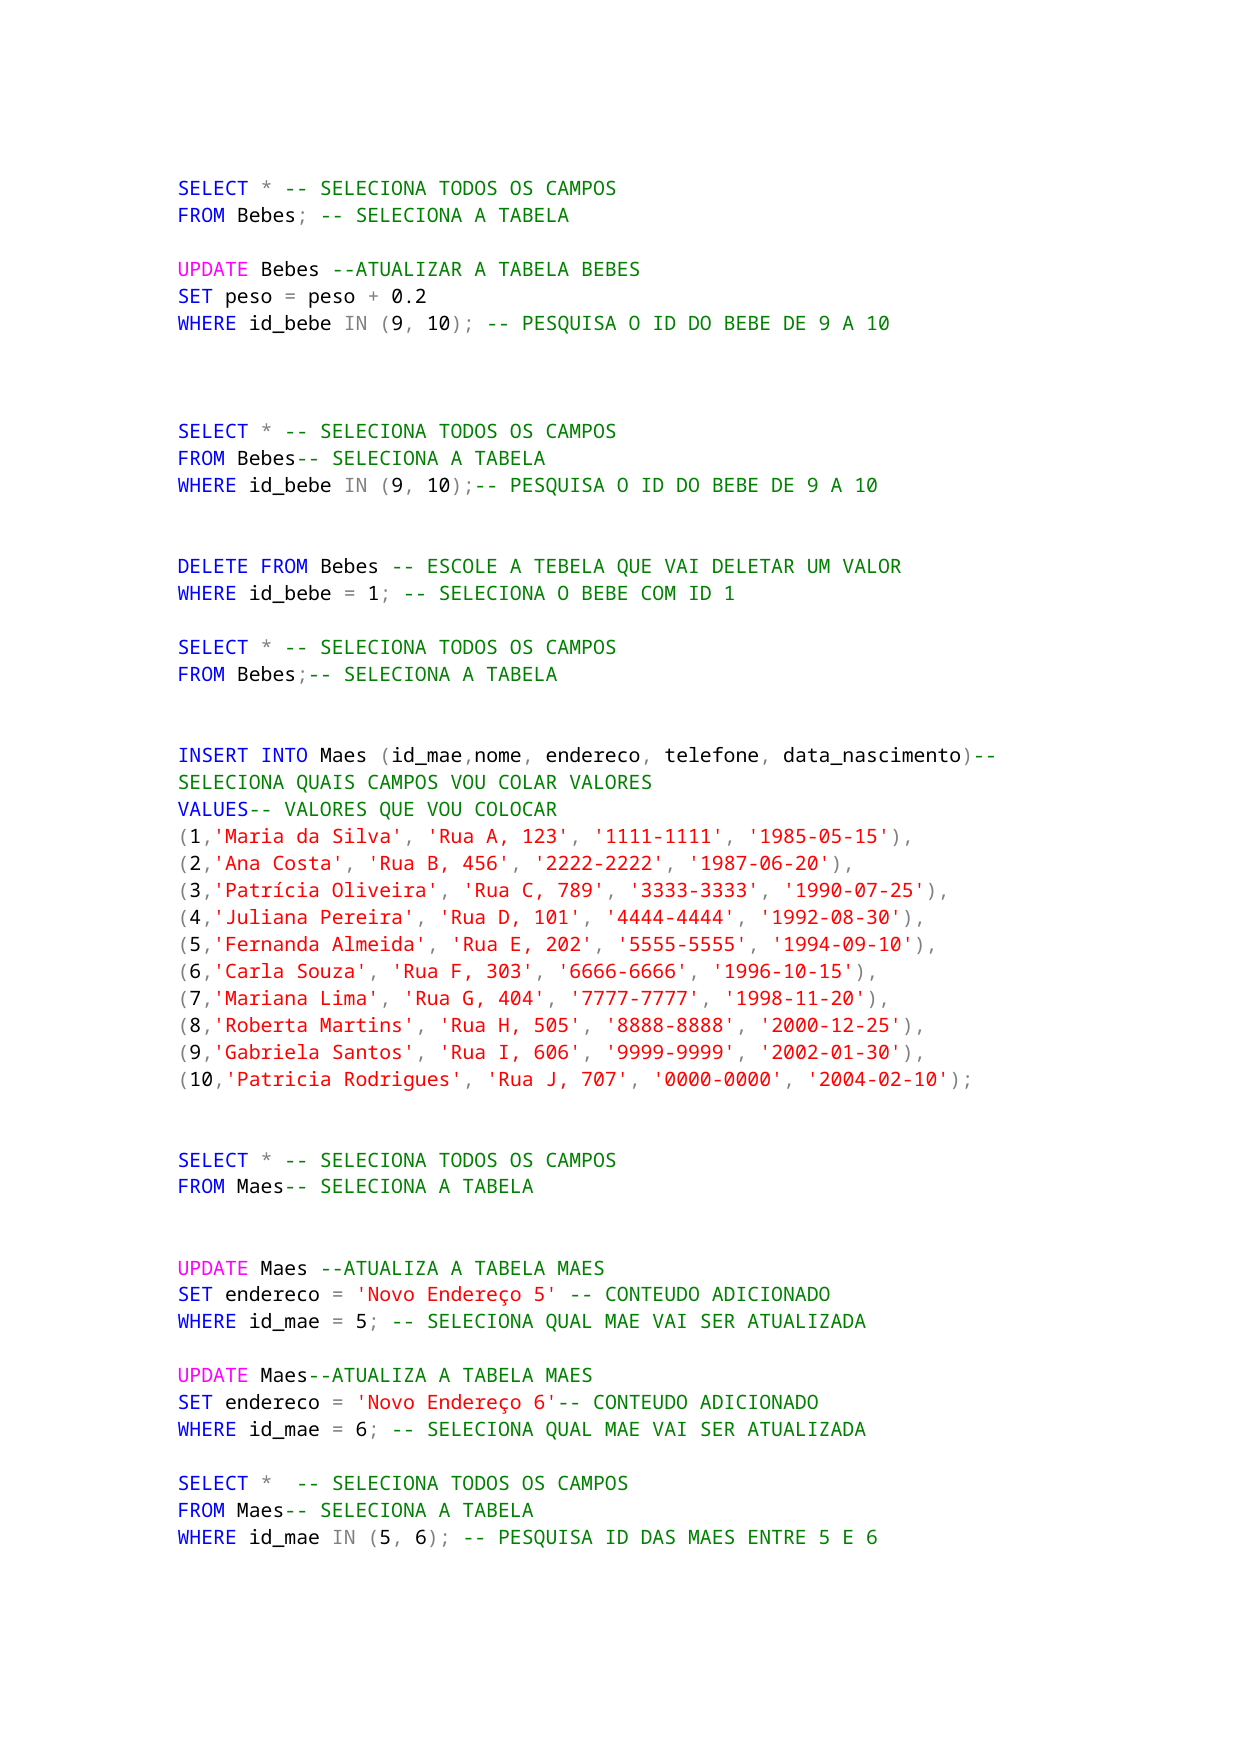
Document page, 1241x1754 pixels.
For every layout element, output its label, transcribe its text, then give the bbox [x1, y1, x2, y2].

text (2,'Ana Costa', 'Rua B, 456', '2222-2222', '1987-06-20'), [177, 849, 1063, 876]
text (6,'Carla Souza', 'Rua F, 303', '6666-6666', '1996-10-15'), [177, 957, 1063, 984]
text FROM Maes-- SELECIONA A TABELA [177, 1497, 1063, 1523]
text INSERT INTO Maes (id_mae,nome, endereco, telefone, data_nascimento)--SELECIONA QUAIS CAMPOS VOU COLAR VALORES [177, 741, 1063, 795]
text (7,'Mariana Lima', 'Rua G, 404', '7777-7777', '1998-11-20'), [177, 984, 1063, 1011]
text UPDATE Maes--ATUALIZA A TABELA MAES [177, 1362, 1063, 1389]
text DELETE FROM Bebes -- ESCOLE A TEBELA QUE VAI DELETAR UM VALOR [177, 552, 1063, 579]
text (9,'Gabriela Santos', 'Rua I, 606', '9999-9999', '2002-01-30'), [177, 1038, 1063, 1065]
text WHERE id_mae = 5; -- SELECIONA QUAL MAE VAI SER ATUALIZADA [177, 1308, 1063, 1335]
text WHERE id_bebe = 1; -- SELECIONA O BEBE COM ID 1 [177, 579, 1063, 606]
text FROM Bebes; -- SELECIONA A TABELA [177, 202, 1063, 228]
text SELECT * -- SELECIONA TODOS OS CAMPOS [177, 1469, 1063, 1497]
text SET peso = peso + 0.2 [177, 282, 1063, 309]
text WHERE id_mae = 6; -- SELECIONA QUAL MAE VAI SER ATUALIZADA [177, 1416, 1063, 1443]
text SET endereco = 'Novo Endereço 6'-- CONTEUDO ADICIONADO [177, 1389, 1063, 1416]
text (3,'Patrícia Oliveira', 'Rua C, 789', '3333-3333', '1990-07-25'), [177, 876, 1063, 903]
text (1,'Maria da Silva', 'Rua A, 123', '1111-1111', '1985-05-15'), [177, 822, 1063, 849]
text VALUES-- VALORES QUE VOU COLOCAR [177, 795, 1063, 822]
text UPDATE Bebes --ATUALIZAR A TABELA BEBES [177, 256, 1063, 282]
text (4,'Juliana Pereira', 'Rua D, 101', '4444-4444', '1992-08-30'), [177, 903, 1063, 930]
text WHERE id_bebe IN (9, 10);-- PESQUISA O ID DO BEBE DE 9 A 10 [177, 471, 1063, 498]
text SELECT * -- SELECIONA TODOS OS CAMPOS [177, 1146, 1063, 1173]
text SELECT * -- SELECIONA TODOS OS CAMPOS [177, 417, 1063, 444]
text WHERE id_mae IN (5, 6); -- PESQUISA ID DAS MAES ENTRE 5 E 6 [177, 1523, 1063, 1551]
text SELECT * -- SELECIONA TODOS OS CAMPOS [177, 633, 1063, 660]
text FROM Bebes;-- SELECIONA A TABELA [177, 660, 1063, 687]
text (8,'Roberta Martins', 'Rua H, 505', '8888-8888', '2000-12-25'), [177, 1011, 1063, 1038]
text (10,'Patricia Rodrigues', 'Rua J, 707', '0000-0000', '2004-02-10'); [177, 1065, 1063, 1092]
text WHERE id_bebe IN (9, 10); -- PESQUISA O ID DO BEBE DE 9 A 10 [177, 309, 1063, 336]
text UPDATE Maes --ATUALIZA A TABELA MAES [177, 1254, 1063, 1281]
text FROM Maes-- SELECIONA A TABELA [177, 1173, 1063, 1200]
text SELECT * -- SELECIONA TODOS OS CAMPOS [177, 174, 1063, 202]
text SET endereco = 'Novo Endereço 5' -- CONTEUDO ADICIONADO [177, 1281, 1063, 1308]
text FROM Bebes-- SELECIONA A TABELA [177, 444, 1063, 471]
text (5,'Fernanda Almeida', 'Rua E, 202', '5555-5555', '1994-09-10'), [177, 930, 1063, 957]
